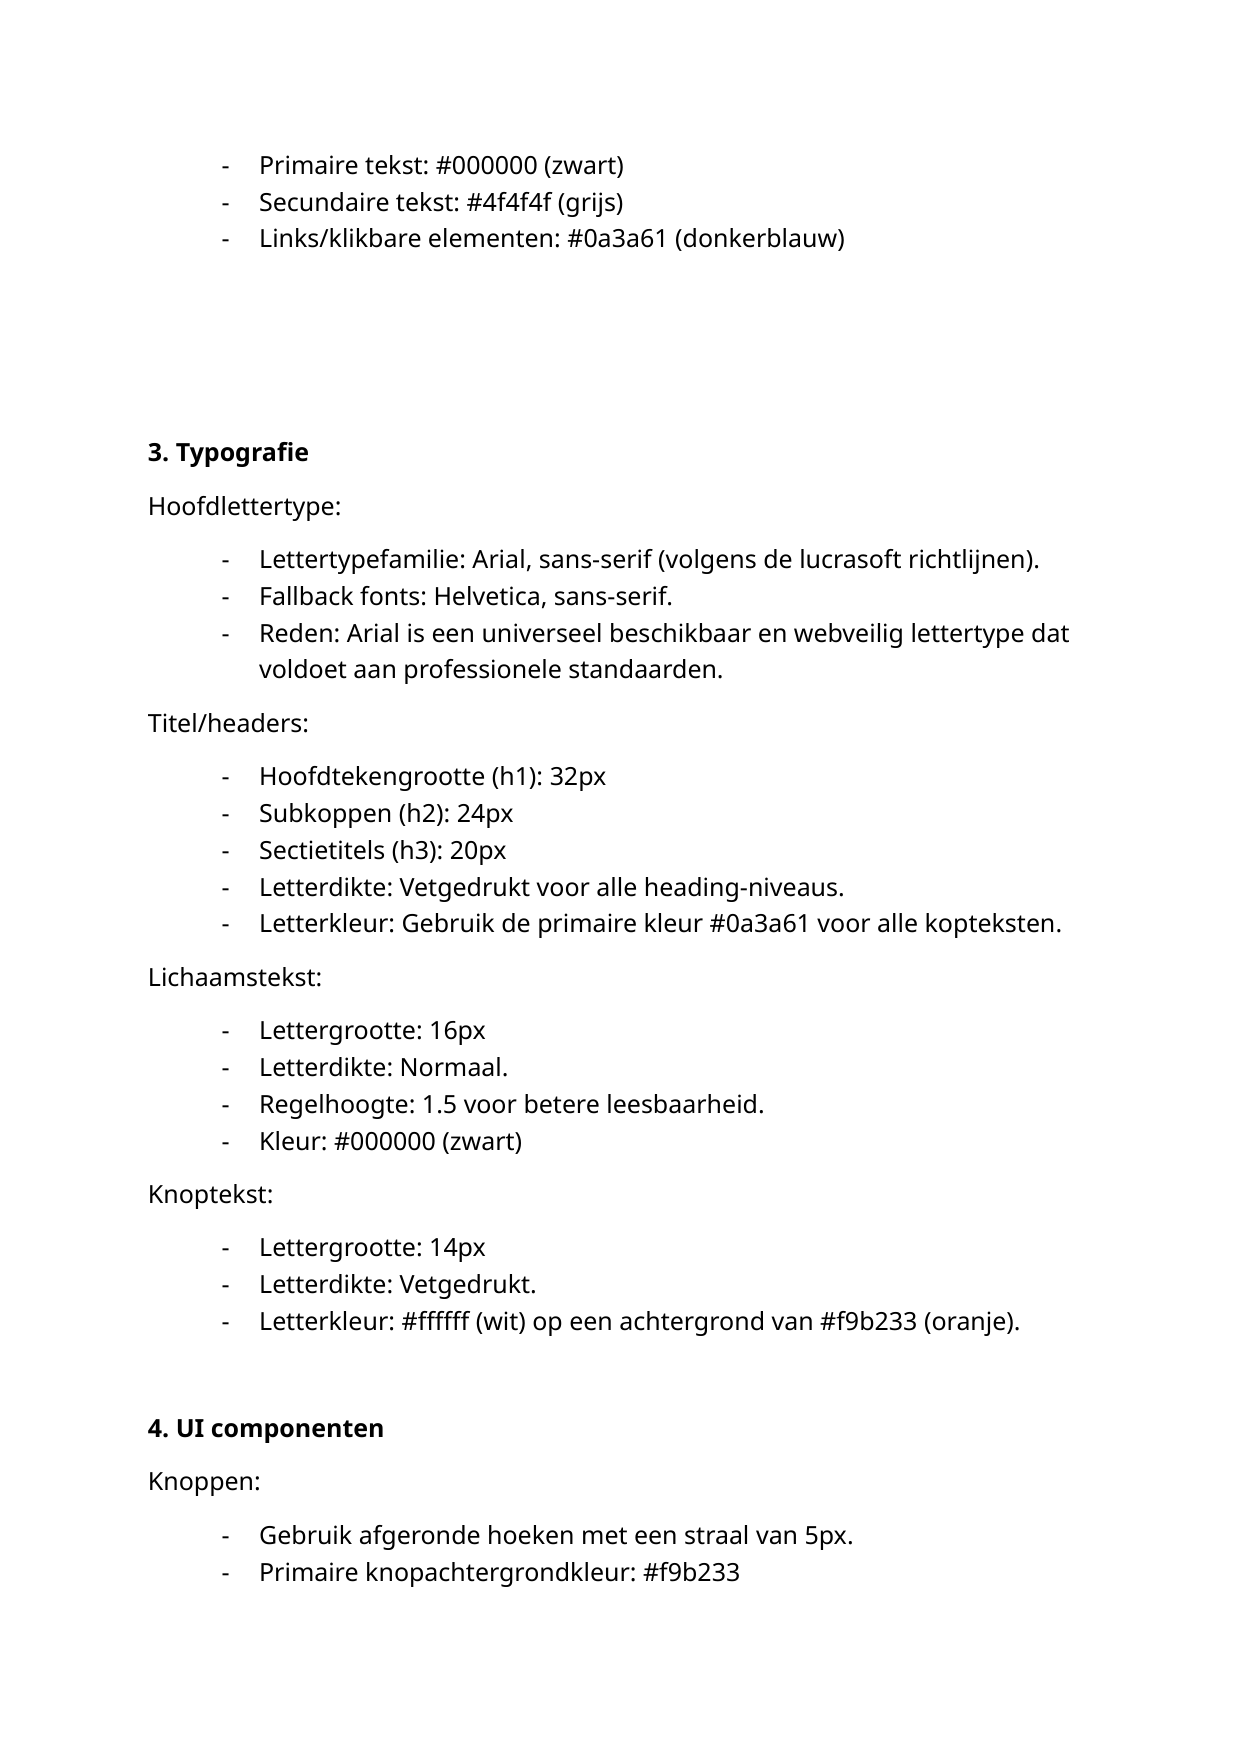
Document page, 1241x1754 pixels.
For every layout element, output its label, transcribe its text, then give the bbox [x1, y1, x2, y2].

list Letterdikte: Vetgedrukt voor alle heading-niveaus. [221, 869, 1093, 903]
list Gebruik afgeronde hoeken met een straal van 5px. [221, 1517, 1093, 1551]
list Links/klikbare elementen: #0a3a61 (donkerblauw) [221, 221, 1093, 255]
list Lettergrootte: 16px [221, 1013, 1093, 1047]
text Titel/headers: [148, 706, 1093, 739]
list Sectietitels (h3): 20px [221, 832, 1093, 867]
text 4. UI componenten [148, 1411, 1093, 1444]
text Knoppen: [148, 1464, 1093, 1498]
list Lettergrootte: 14px [221, 1230, 1093, 1264]
list Letterdikte: Vetgedrukt. [221, 1267, 1093, 1301]
text 3. Typografie [148, 435, 1093, 469]
list Hoofdtekengrootte (h1): 32px [221, 759, 1093, 793]
text Hoofdlettertype: [148, 488, 1093, 522]
list Secundaire tekst: #4f4f4f (grijs) [221, 184, 1093, 218]
list Primaire knopachtergrondkleur: #f9b233 [221, 1554, 1093, 1588]
text Lichaamstekst: [148, 959, 1093, 993]
list Letterkleur: #ffffff (wit) op een achtergrond van #f9b233 (oranje). [221, 1304, 1093, 1338]
text Knoptekst: [148, 1177, 1093, 1211]
list Fallback fonts: Helvetica, sans-serif. [221, 578, 1093, 613]
list Regelhoogte: 1.5 voor betere leesbaarheid. [221, 1086, 1093, 1121]
list Primaire tekst: #000000 (zwart) [221, 148, 1093, 182]
list Kleur: #000000 (zwart) [221, 1123, 1093, 1157]
list Lettertypefamilie: Arial, sans-serif (volgens de lucrasoft richtlijnen). [221, 542, 1093, 576]
list Letterdikte: Normaal. [221, 1050, 1093, 1084]
list Reden: Arial is een universeel beschikbaar en webveilig lettertype dat voldoet aan professionele standaarden. [221, 615, 1093, 686]
list Subkoppen (h2): 24px [221, 796, 1093, 830]
list Letterkleur: Gebruik de primaire kleur #0a3a61 voor alle kopteksten. [221, 906, 1093, 940]
